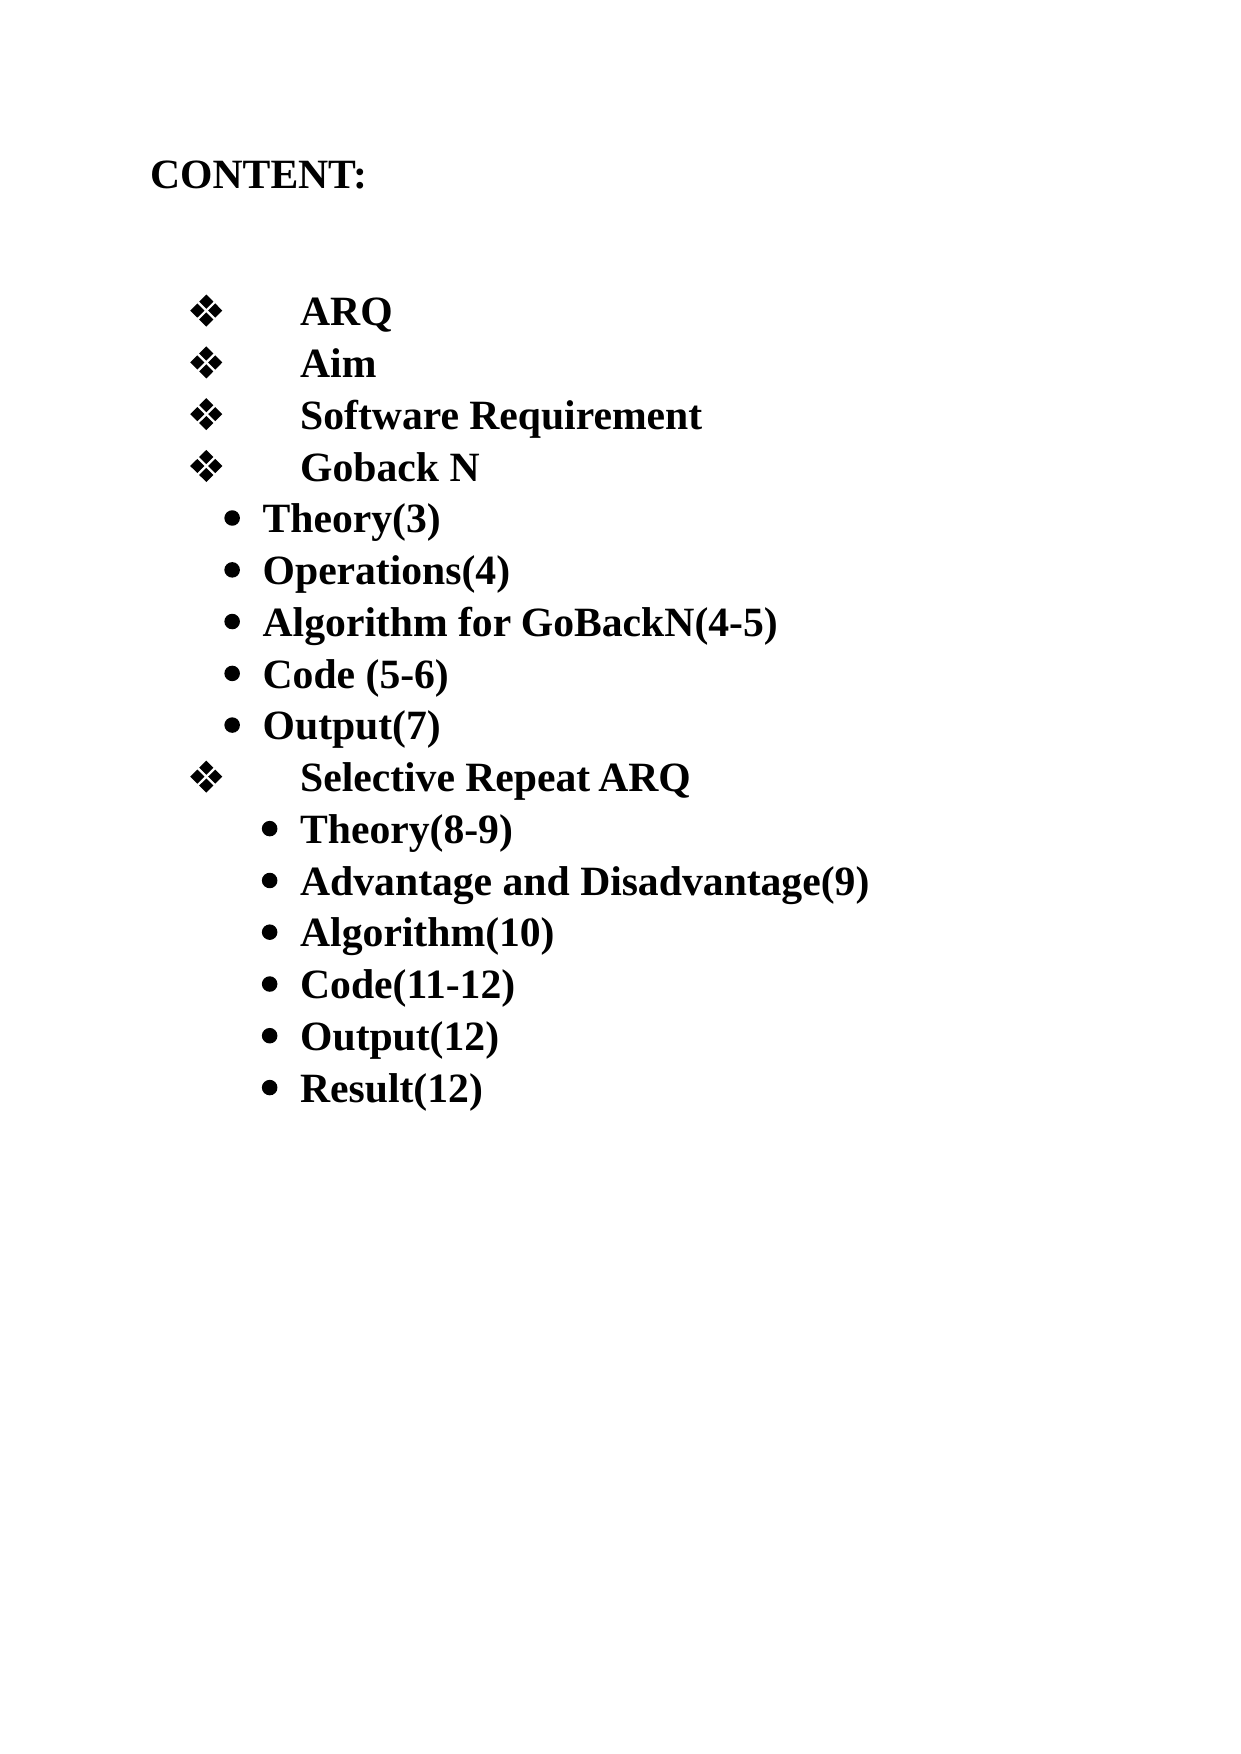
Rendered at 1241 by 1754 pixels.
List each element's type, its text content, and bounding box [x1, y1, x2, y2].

list Goback N [187, 442, 1090, 490]
list Algorithm(10) [262, 908, 1090, 956]
list Output(7) [225, 701, 1090, 749]
list Operations(4) [225, 546, 1090, 593]
list Output(12) [262, 1011, 1090, 1059]
list Software Requirement [187, 390, 1090, 438]
list Advantage and Disadvantage(9) [262, 856, 1090, 904]
list Code (5-6) [225, 649, 1090, 697]
text CONTENT: [150, 150, 1090, 198]
list Theory(3) [225, 494, 1090, 542]
list ARQ [187, 287, 1090, 335]
list Algorithm for GoBackN(4-5) [225, 597, 1090, 645]
list Theory(8-9) [262, 804, 1090, 852]
list Selective Repeat ARQ [187, 753, 1090, 801]
list Aim [187, 338, 1090, 386]
list Result(12) [262, 1063, 1090, 1111]
list Code(11-12) [262, 960, 1090, 1008]
